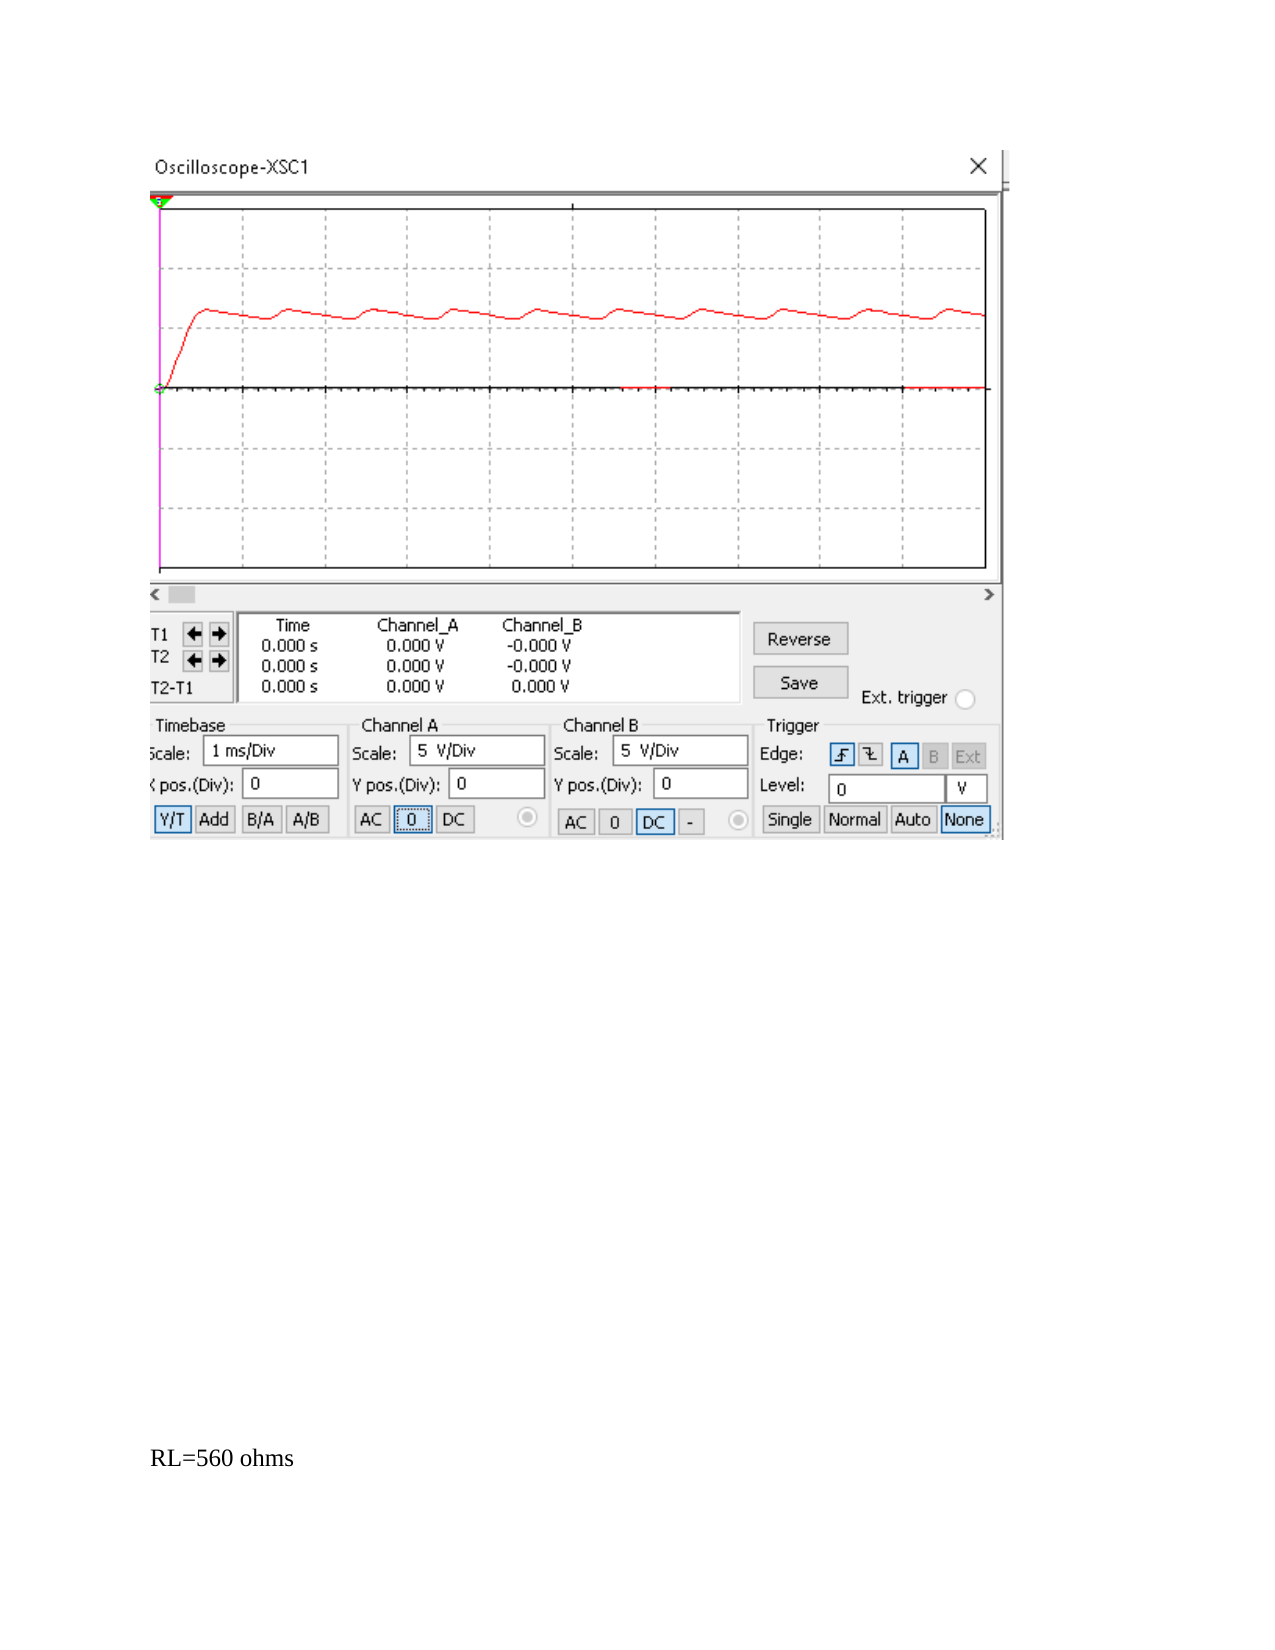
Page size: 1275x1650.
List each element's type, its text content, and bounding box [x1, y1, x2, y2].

text RL=560 ohms [150, 1443, 1125, 1472]
picture [150, 150, 1010, 840]
